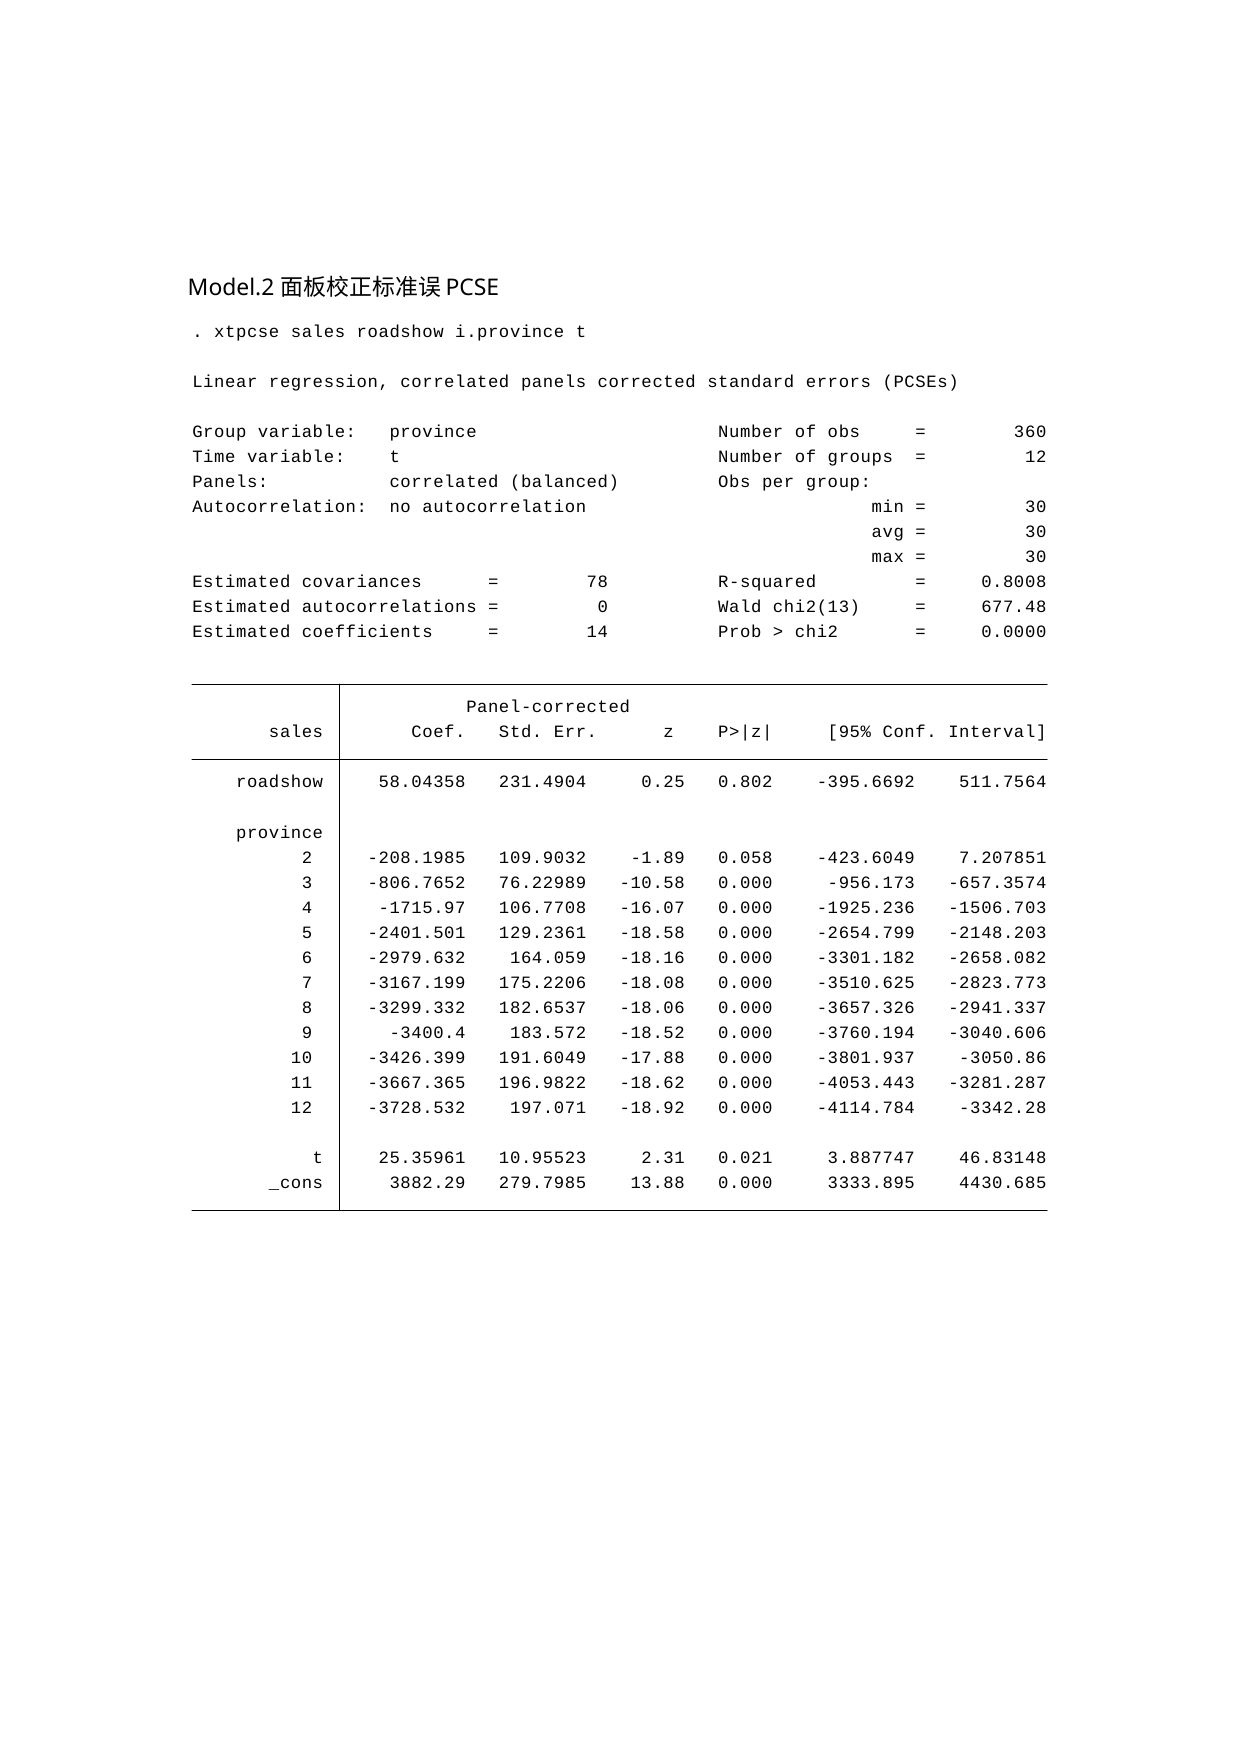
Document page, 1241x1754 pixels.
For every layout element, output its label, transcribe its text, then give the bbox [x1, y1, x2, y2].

text Model.2 面板校正标准误PCSE [187, 269, 1053, 302]
